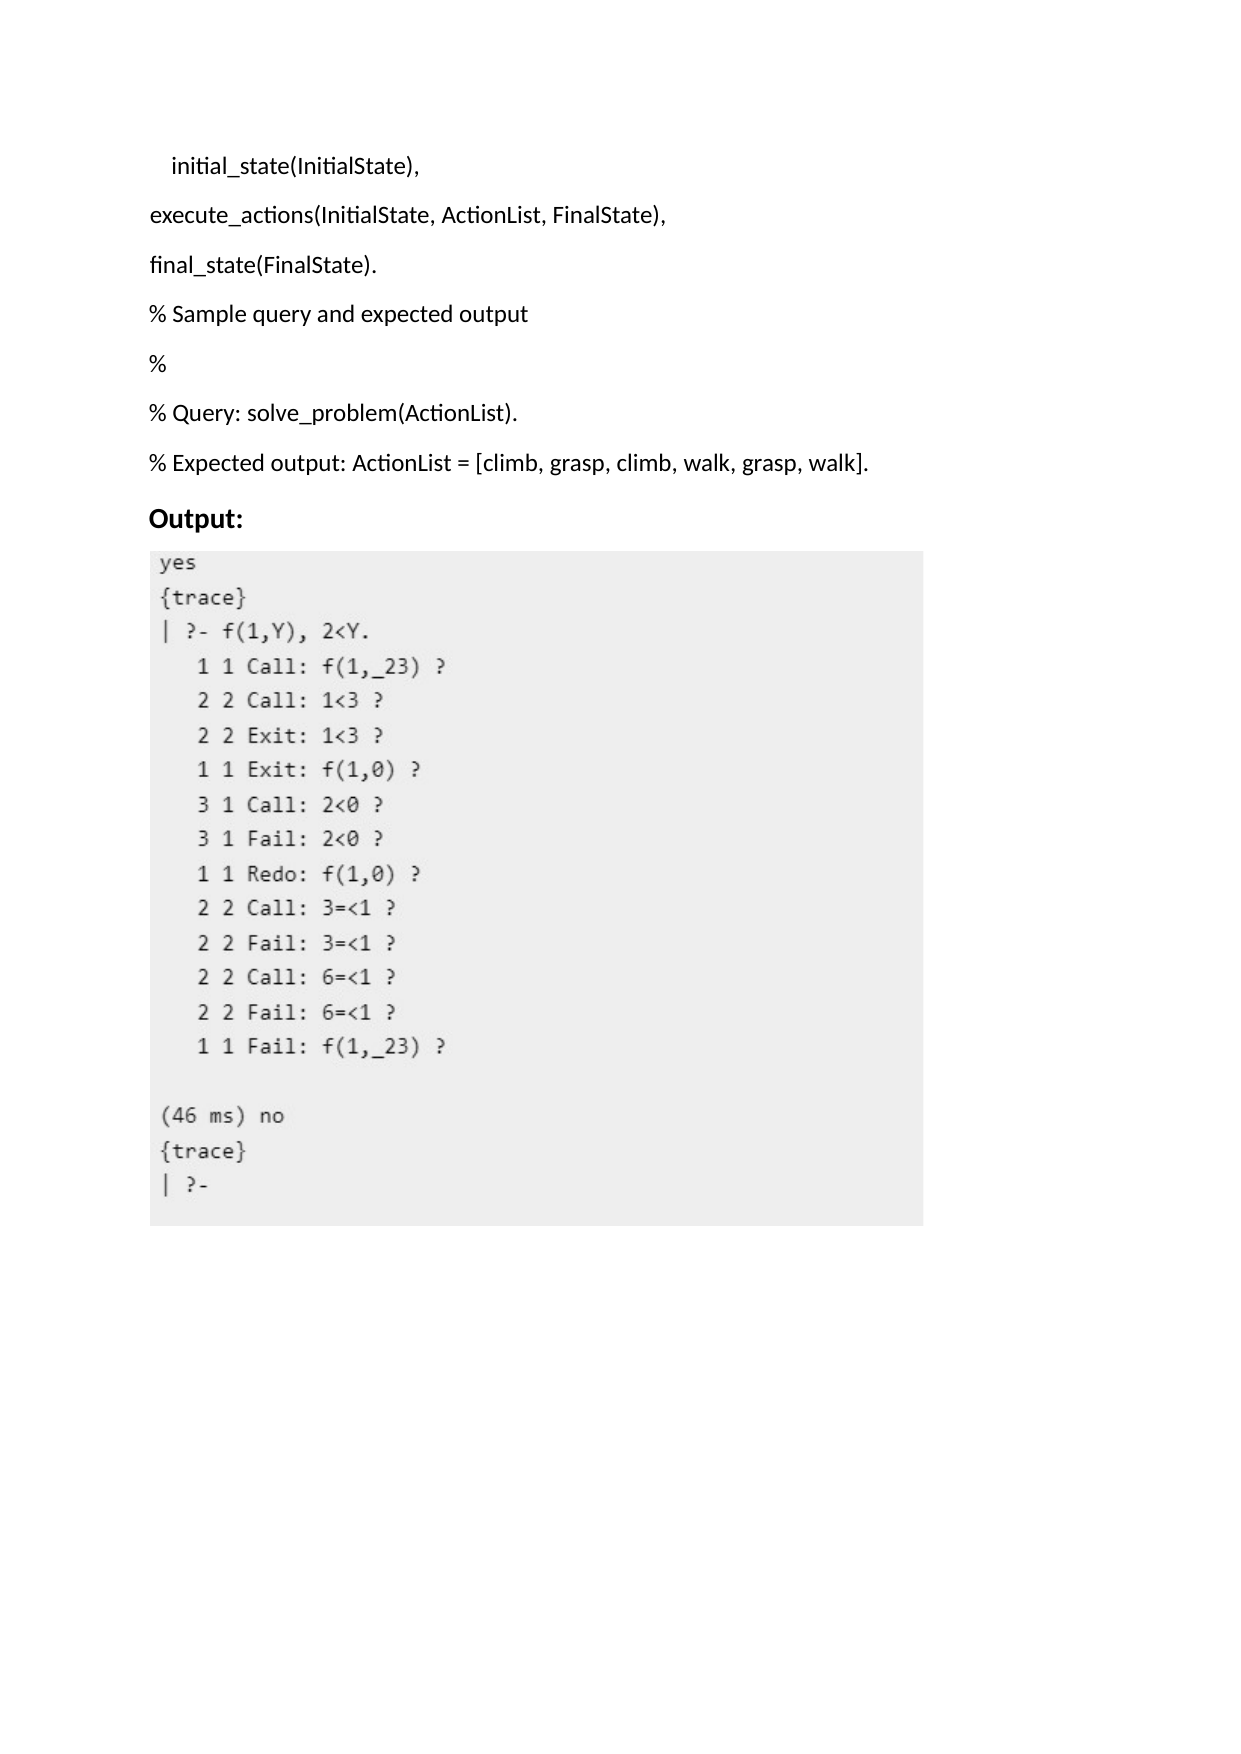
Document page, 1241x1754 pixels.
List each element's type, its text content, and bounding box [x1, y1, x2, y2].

text % Query: solve_problem(ActionList). [148, 397, 1049, 428]
text Output: [148, 500, 1090, 536]
text % Sample query and expected output [148, 298, 1049, 329]
picture [150, 551, 924, 1226]
text % [148, 348, 1049, 378]
text % Expected output: ActionList = [climb, grasp, climb, walk, grasp, walk]. [148, 447, 1049, 477]
text initial_state(InitialState), execute_actions(InitialState, ActionList, FinalState), final_state(FinalState). [148, 150, 674, 279]
